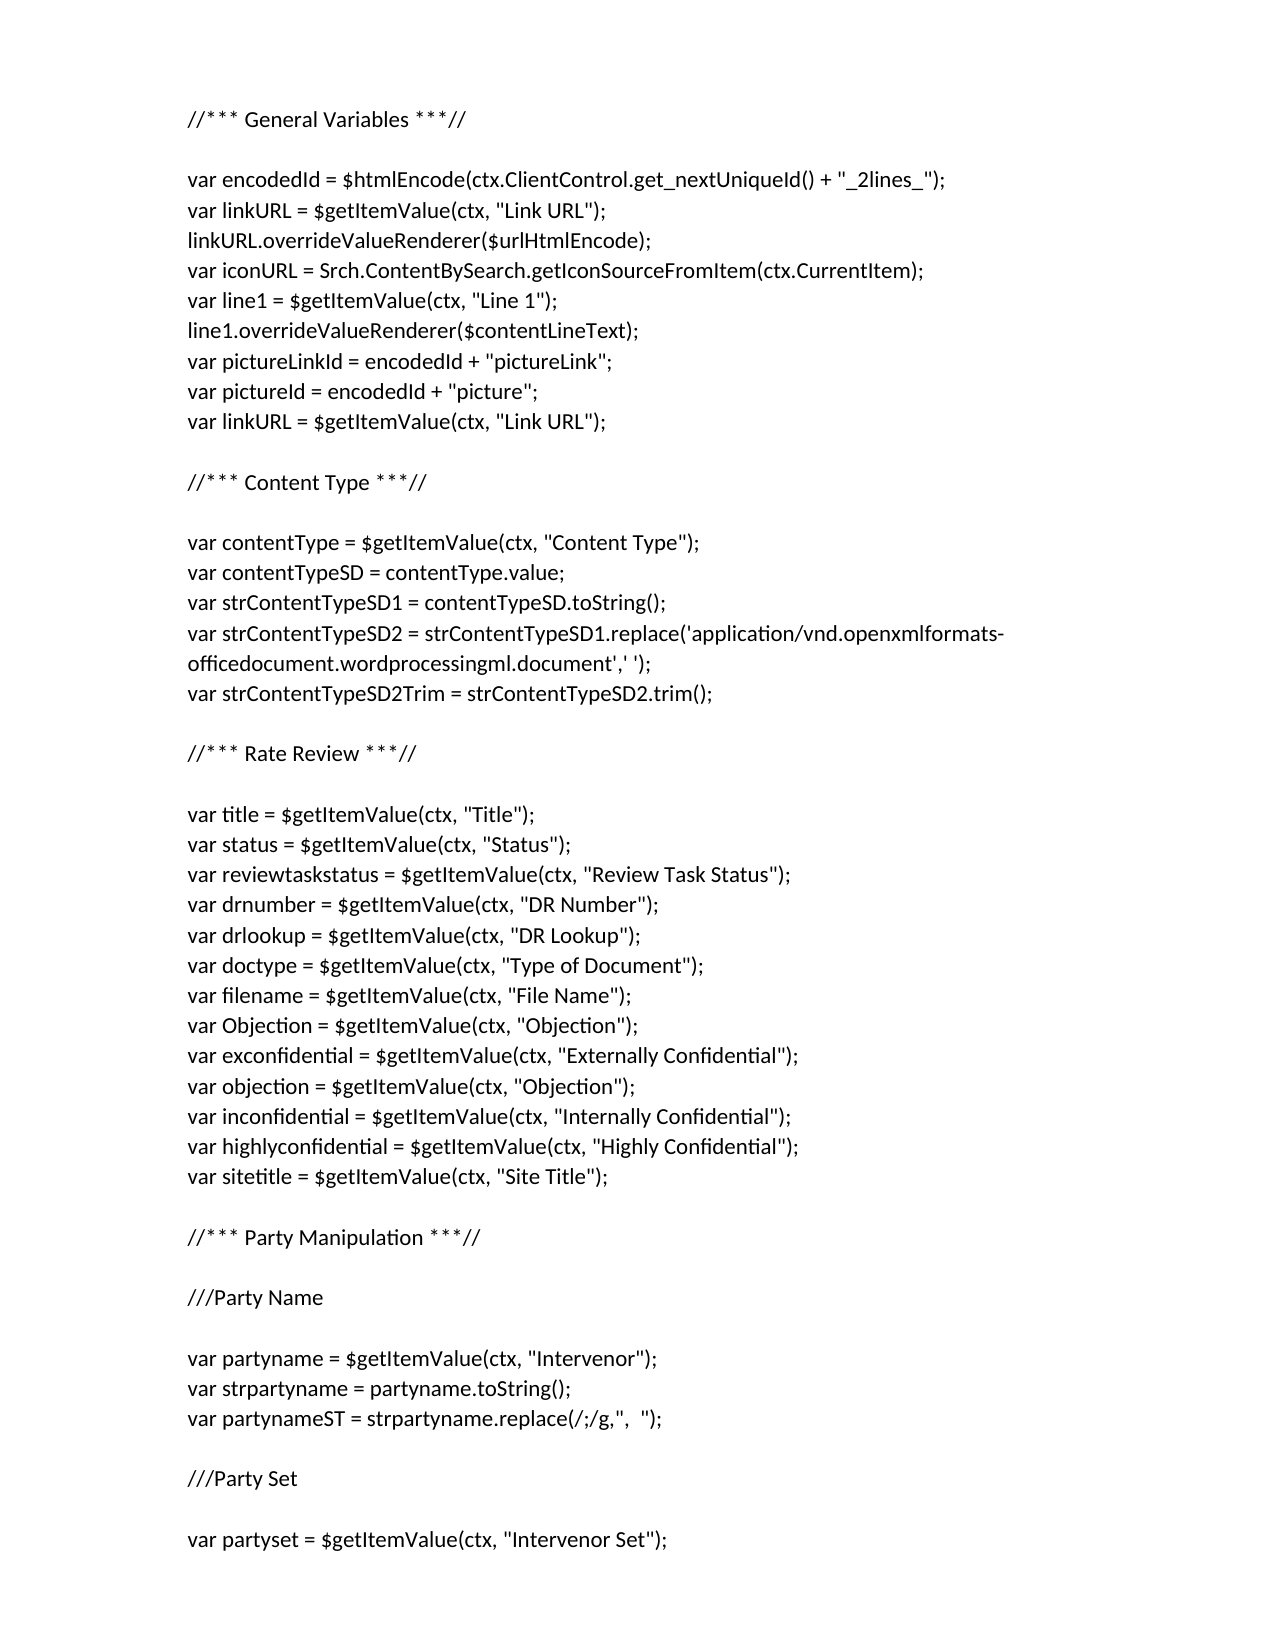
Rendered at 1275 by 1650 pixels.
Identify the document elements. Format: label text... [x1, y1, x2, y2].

list var partyname = $getItemValue(ctx, "Intervenor"); [187, 1344, 1200, 1372]
list var title = $getItemValue(ctx, "Title"); [187, 800, 1200, 828]
list line1.overrideValueRenderer($contentLineText); [187, 317, 1200, 345]
list var Objection = $getItemValue(ctx, "Objection"); [187, 1011, 1200, 1039]
list var contentTypeSD = contentType.value; [187, 558, 1200, 586]
list linkURL.overrideValueRenderer($urlHtmlEncode); [187, 226, 1200, 254]
list var filename = $getItemValue(ctx, "File Name"); [187, 981, 1200, 1009]
list var strContentTypeSD2 = strContentTypeSD1.replace('application/vnd.openxmlformats-officedocument.wordprocessingml.document',' '); [187, 619, 1200, 677]
list var line1 = $getItemValue(ctx, "Line 1"); [187, 286, 1200, 314]
list var sitetitle = $getItemValue(ctx, "Site Title"); [187, 1162, 1200, 1191]
list var drlookup = $getItemValue(ctx, "DR Lookup"); [187, 921, 1200, 949]
list var pictureLinkId = encodedId + "pictureLink"; [187, 347, 1200, 375]
list var linkURL = $getItemValue(ctx, "Link URL"); [187, 407, 1200, 435]
list var contentType = $getItemValue(ctx, "Content Type"); [187, 528, 1200, 556]
list //*** General Variables ***// [187, 105, 1200, 133]
list var reviewtaskstatus = $getItemValue(ctx, "Review Task Status"); [187, 860, 1200, 888]
list var inconfidential = $getItemValue(ctx, "Internally Confidential"); [187, 1102, 1200, 1130]
list var doctype = $getItemValue(ctx, "Type of Document"); [187, 951, 1200, 979]
list var partynameST = strpartyname.replace(/;/g,", "); [187, 1404, 1200, 1432]
list var partyset = $getItemValue(ctx, "Intervenor Set"); [187, 1525, 1200, 1553]
list var encodedId = $htmlEncode(ctx.ClientControl.get_nextUniqueId() + "_2lines_"); [187, 166, 1200, 194]
list var pictureId = encodedId + "picture"; [187, 377, 1200, 405]
list var highlyconfidential = $getItemValue(ctx, "Highly Confidential"); [187, 1132, 1200, 1160]
list var drnumber = $getItemValue(ctx, "DR Number"); [187, 891, 1200, 919]
list var exconfidential = $getItemValue(ctx, "Externally Confidential"); [187, 1042, 1200, 1070]
list ///Party Set [187, 1464, 1200, 1493]
list ///Party Name [187, 1283, 1200, 1311]
list //*** Content Type ***// [187, 468, 1200, 496]
list var strContentTypeSD2Trim = strContentTypeSD2.trim(); [187, 679, 1200, 707]
list var strContentTypeSD1 = contentTypeSD.toString(); [187, 588, 1200, 617]
list //*** Party Manipulation ***// [187, 1223, 1200, 1251]
list var iconURL = Srch.ContentBySearch.getIconSourceFromItem(ctx.CurrentItem); [187, 256, 1200, 284]
list var strpartyname = partyname.toString(); [187, 1374, 1200, 1402]
list var status = $getItemValue(ctx, "Status"); [187, 830, 1200, 858]
list //*** Rate Review ***// [187, 739, 1200, 768]
list var linkURL = $getItemValue(ctx, "Link URL"); [187, 196, 1200, 224]
list var objection = $getItemValue(ctx, "Objection"); [187, 1072, 1200, 1100]
